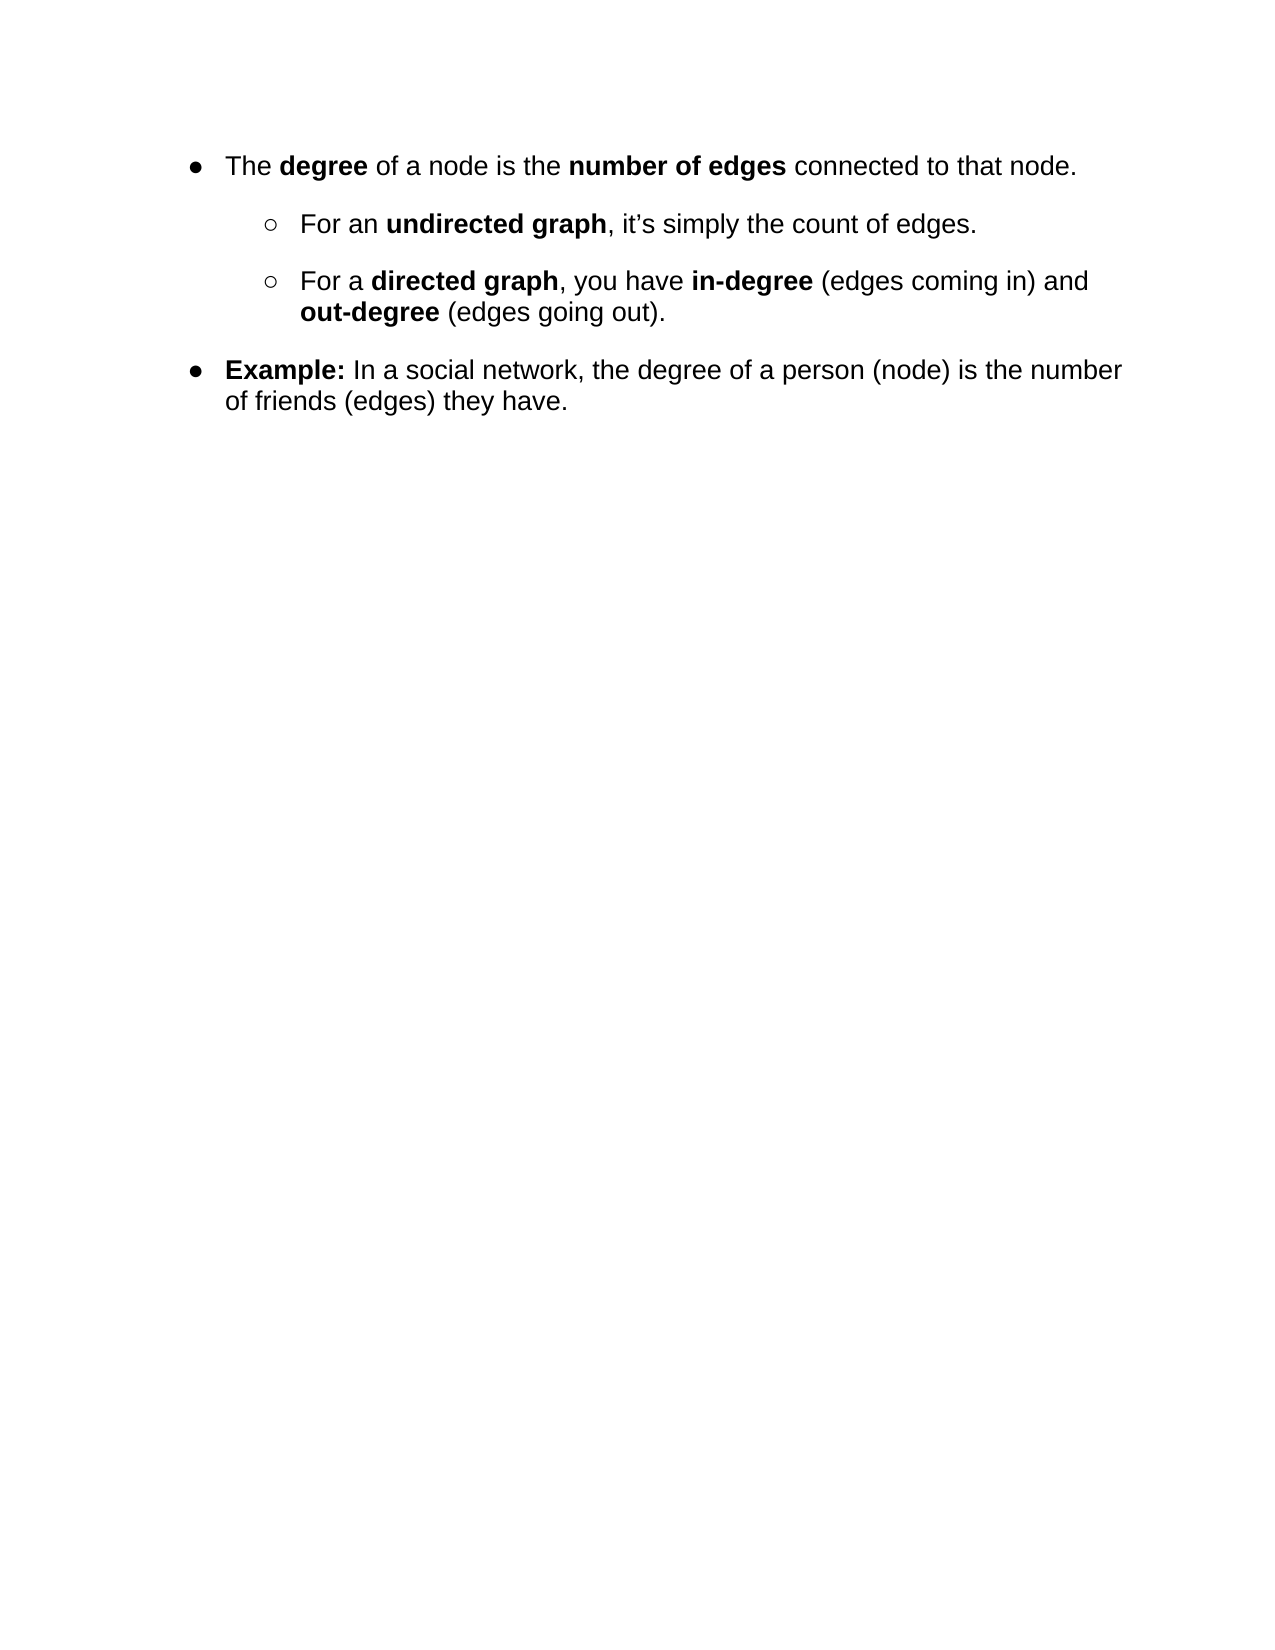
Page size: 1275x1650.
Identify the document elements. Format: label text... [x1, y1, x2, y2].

list For an undirected graph, it’s simply the count of edges. [262, 208, 1125, 265]
list For a directed graph, you have in-degree (edges coming in) and out-degree (edges going out). [262, 265, 1125, 354]
list The degree of a node is the number of edges connected to that node. [187, 150, 1125, 208]
list Example: In a social network, the degree of a person (node) is the number of friends (edges) they have. [187, 354, 1125, 443]
